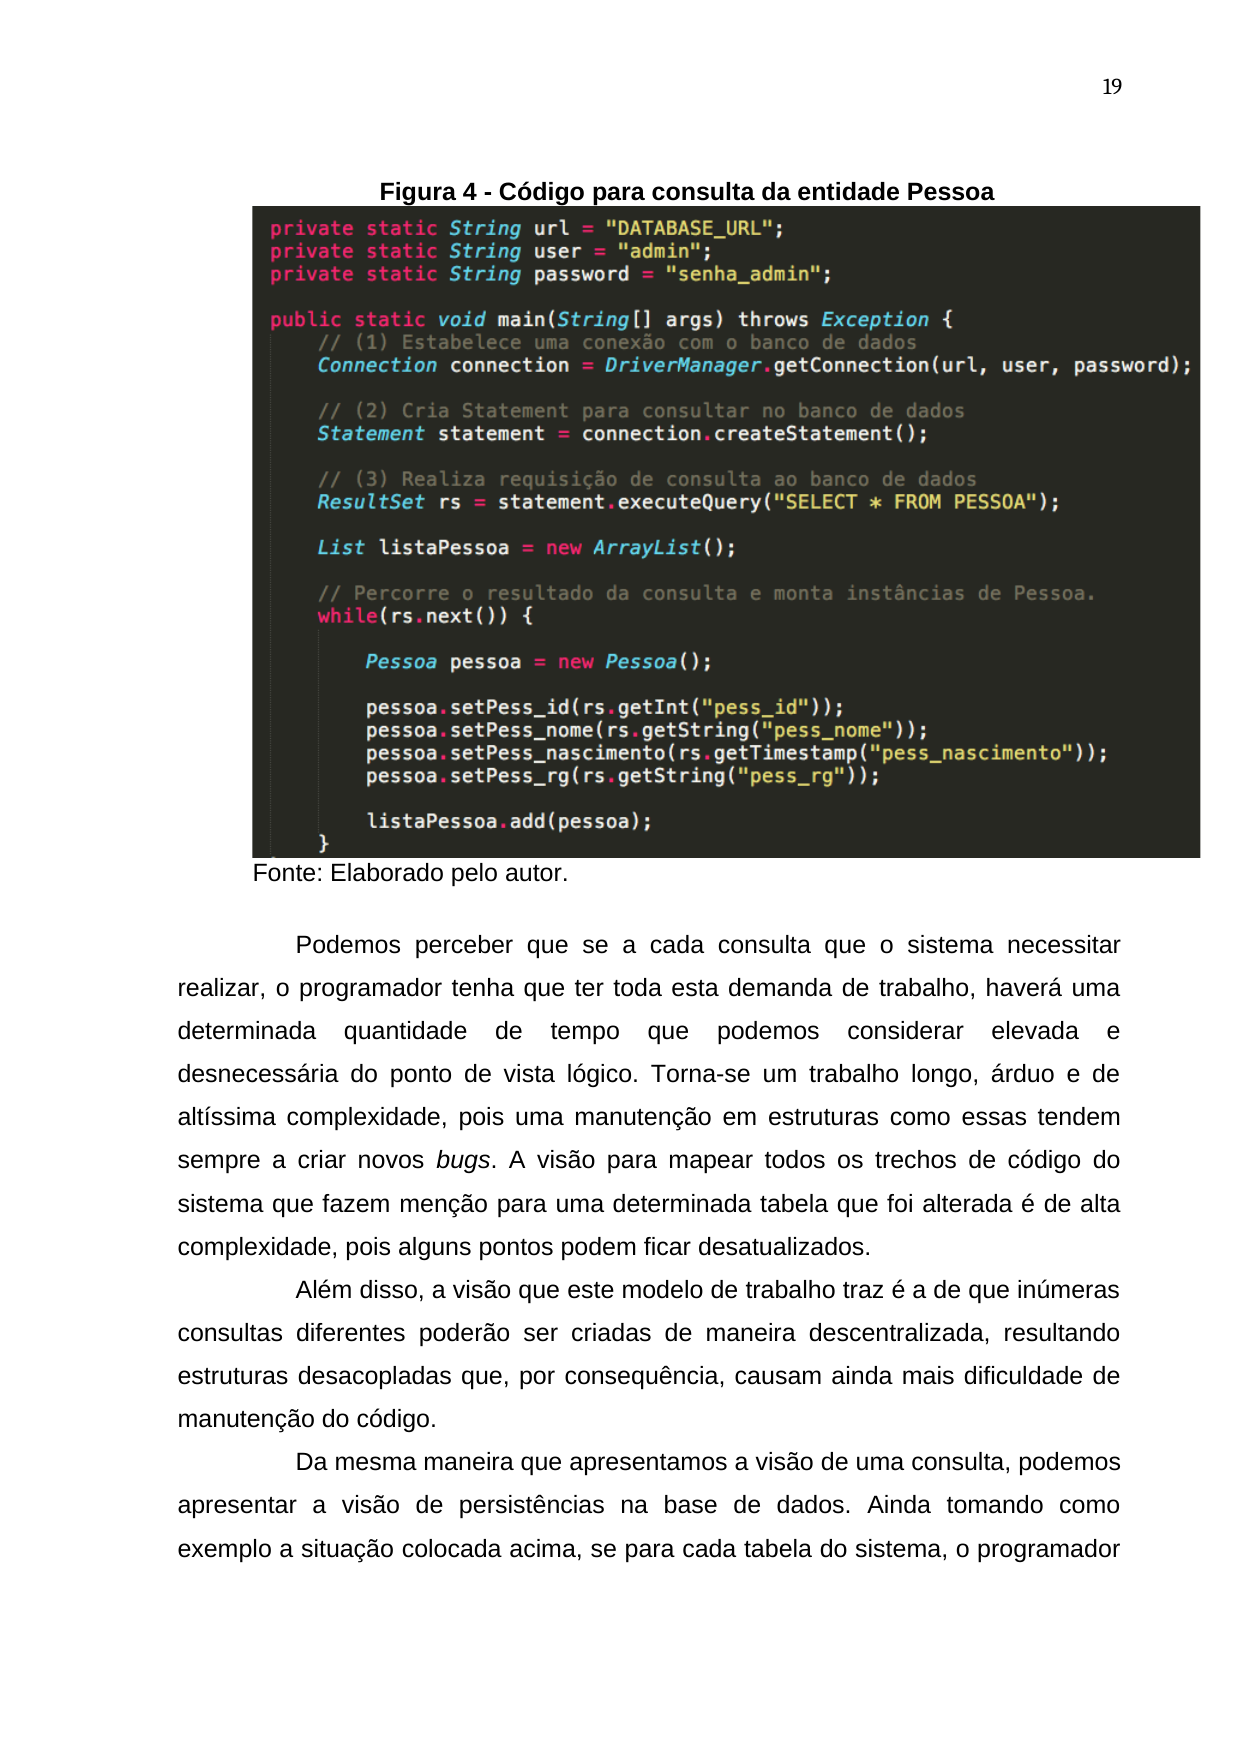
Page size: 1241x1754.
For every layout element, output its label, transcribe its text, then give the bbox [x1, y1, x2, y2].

picture [252, 206, 1201, 858]
text Além disso, a visão que este modelo de trabalho traz é a de que inúmeras consultas diferentes poderão ser criadas de maneira descentralizada, resultando estruturas desacopladas que, por consequência, causam ainda mais dificuldade de manutenção do código. [177, 1275, 1122, 1433]
text Figura 4 - Código para consulta da entidade Pessoa [252, 177, 1122, 206]
text Fonte: Elaborado pelo autor. [252, 858, 1122, 887]
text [177, 1447, 1122, 1562]
text Podemos perceber que se a cada consulta que o sistema necessitar realizar, o programador tenha que ter toda esta demanda de trabalho, haverá uma determinada quantidade de tempo que podemos considerar elevada e desnecessária do ponto de vista lógico. Torna-se um trabalho longo, árduo e de altíssima complexidade, pois uma manutenção em estruturas como essas tendem sempre a criar novos bugs. A visão para mapear todos os trechos de código do sistema que fazem menção para uma determinada tabela que foi alterada é de alta complexidade, pois alguns pontos podem ficar desatualizados. [177, 930, 1122, 1261]
